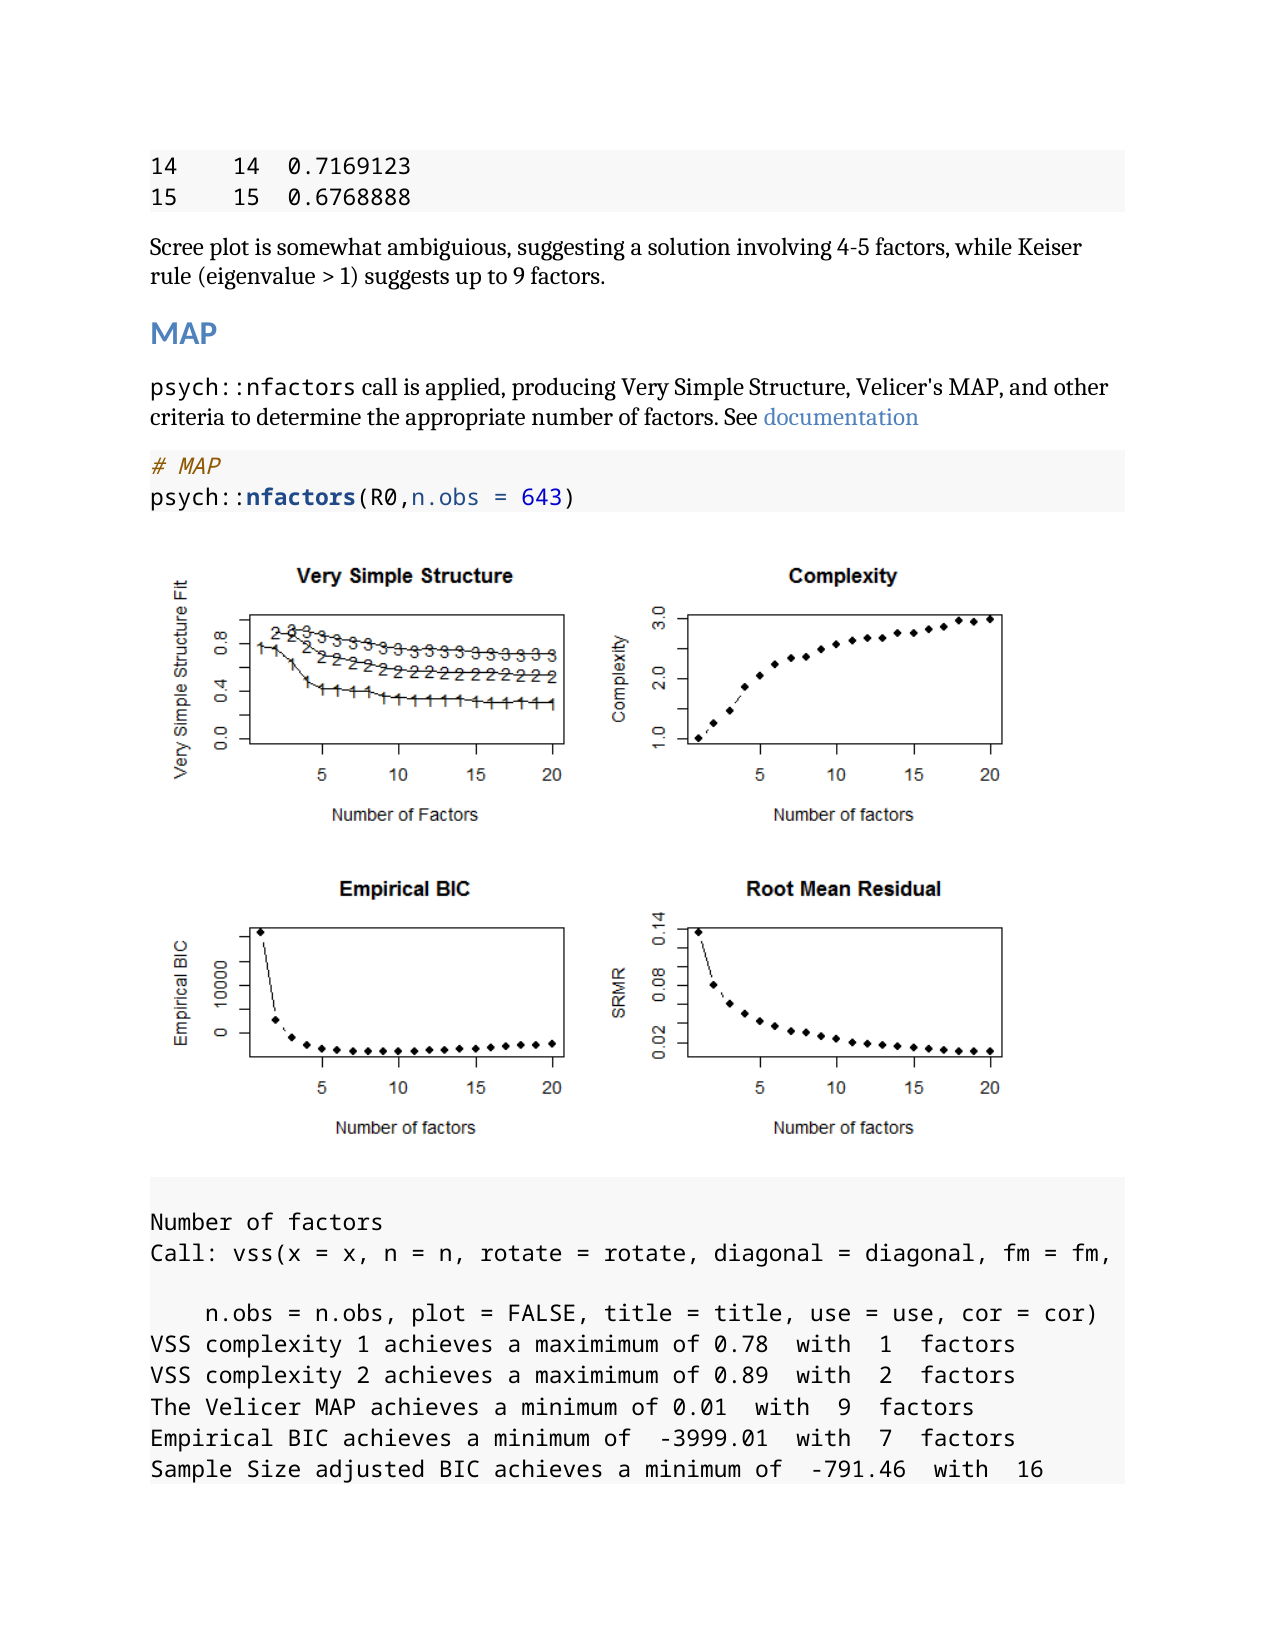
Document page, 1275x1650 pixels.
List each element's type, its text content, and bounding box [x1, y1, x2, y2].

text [150, 150, 1125, 212]
text Scree plot is somewhat ambiguious, suggesting a solution involving 4-5 factors, while Keiser rule (eigenvalue > 1) suggests up to 9 factors. [150, 233, 1125, 291]
subtitle MAP [150, 312, 1125, 352]
picture [168, 533, 1044, 1159]
text # MAP psych::nfactors(R0,n.obs = 643) [219, 450, 1125, 512]
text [150, 1177, 1125, 1484]
text psych::nfactors call is applied, producing Very Simple Structure, Velicer's MAP, and other criteria to determine the appropriate number of factors. See documentation [150, 371, 1125, 431]
